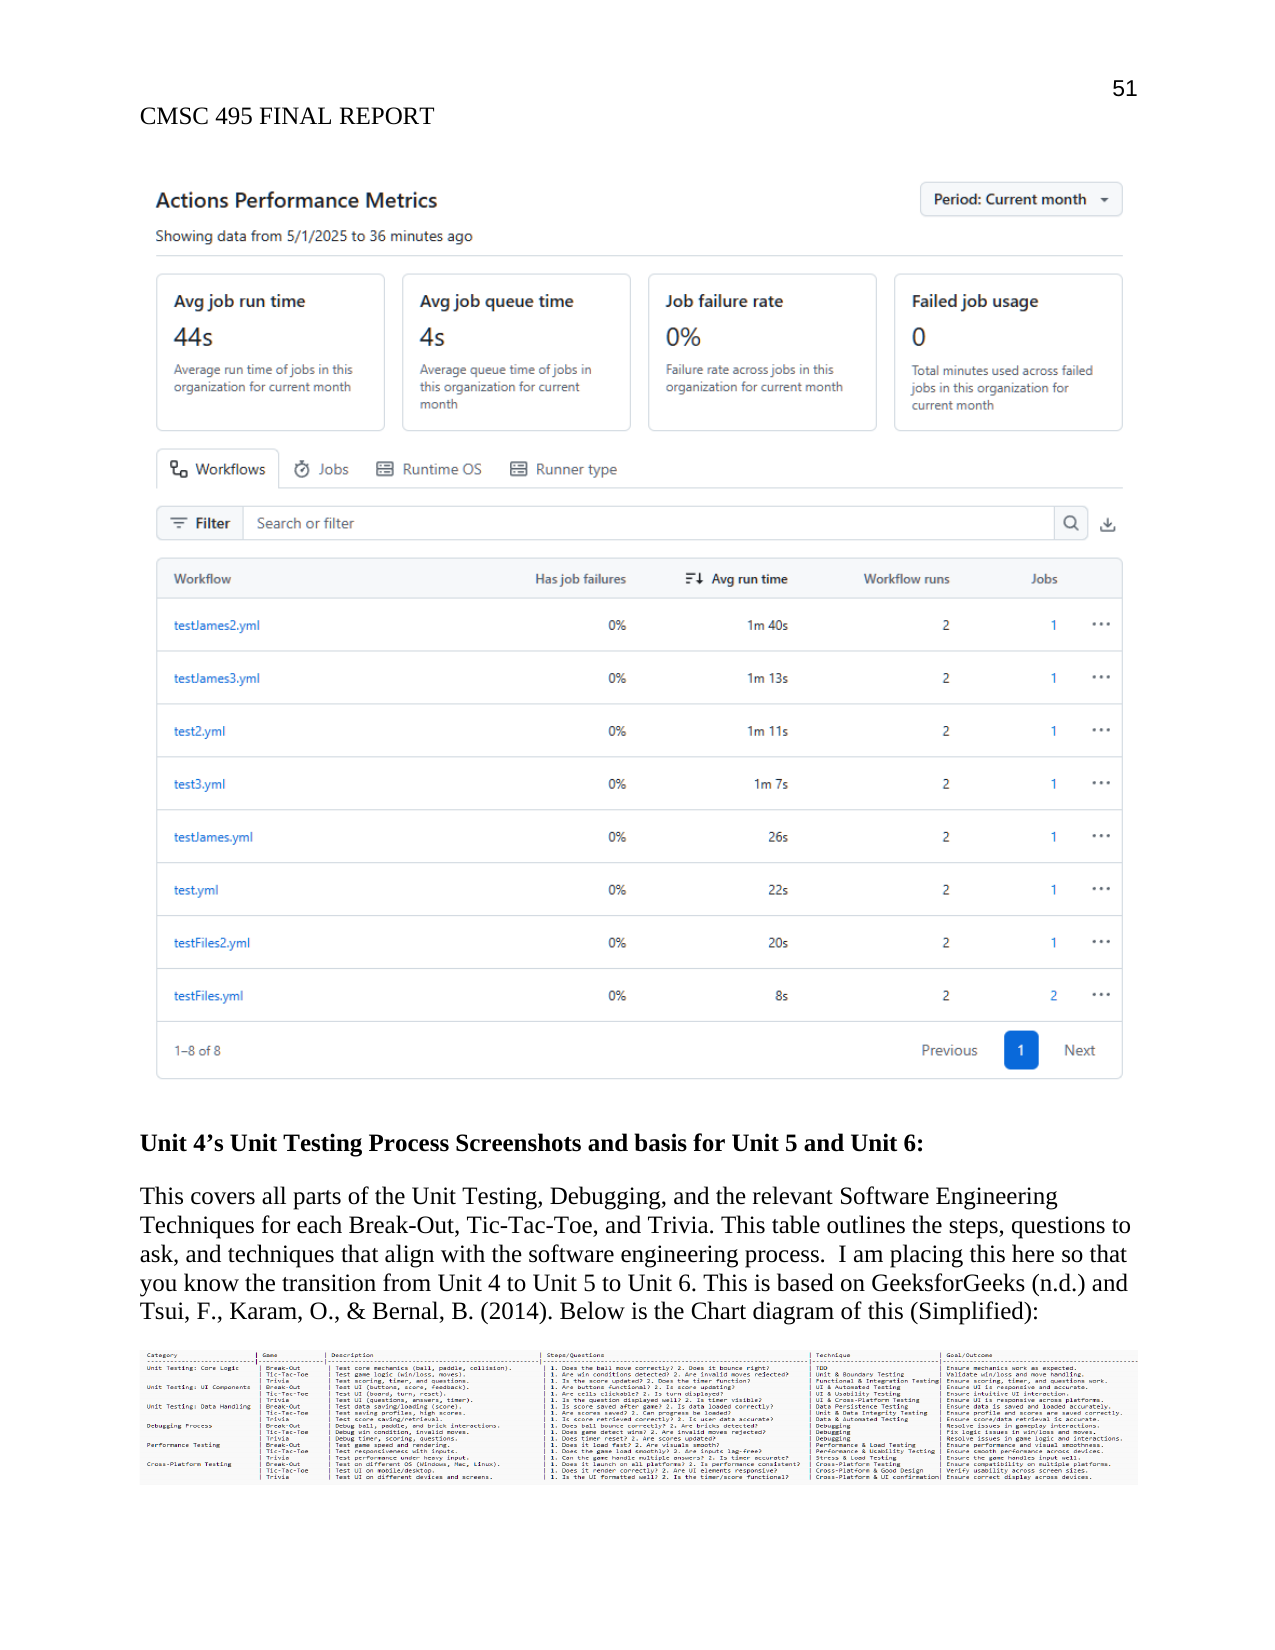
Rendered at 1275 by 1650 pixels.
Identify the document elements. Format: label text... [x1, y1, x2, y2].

picture [139, 1350, 1138, 1485]
picture [139, 158, 1138, 1103]
text This covers all parts of the Unit Testing, Debugging, and the relevant Software Engineering Techniques for each Break-Out, Tic-Tac-Toe, and Trivia. This table outlines the steps, questions to ask, and techniques that align with the software engineering process. I am placing this here so that you know the transition from Unit 4 to Unit 5 to Unit 6. This is based on GeeksforGeeks (n.d.) and Tsui, F., Karam, O., & Bernal, B. (2014). Below is the Chart diagram of this (Simplified): [139, 1181, 1137, 1325]
text Unit 4’s Unit Testing Process Screenshots and basis for Unit 5 and Unit 6: [139, 1128, 1137, 1156]
